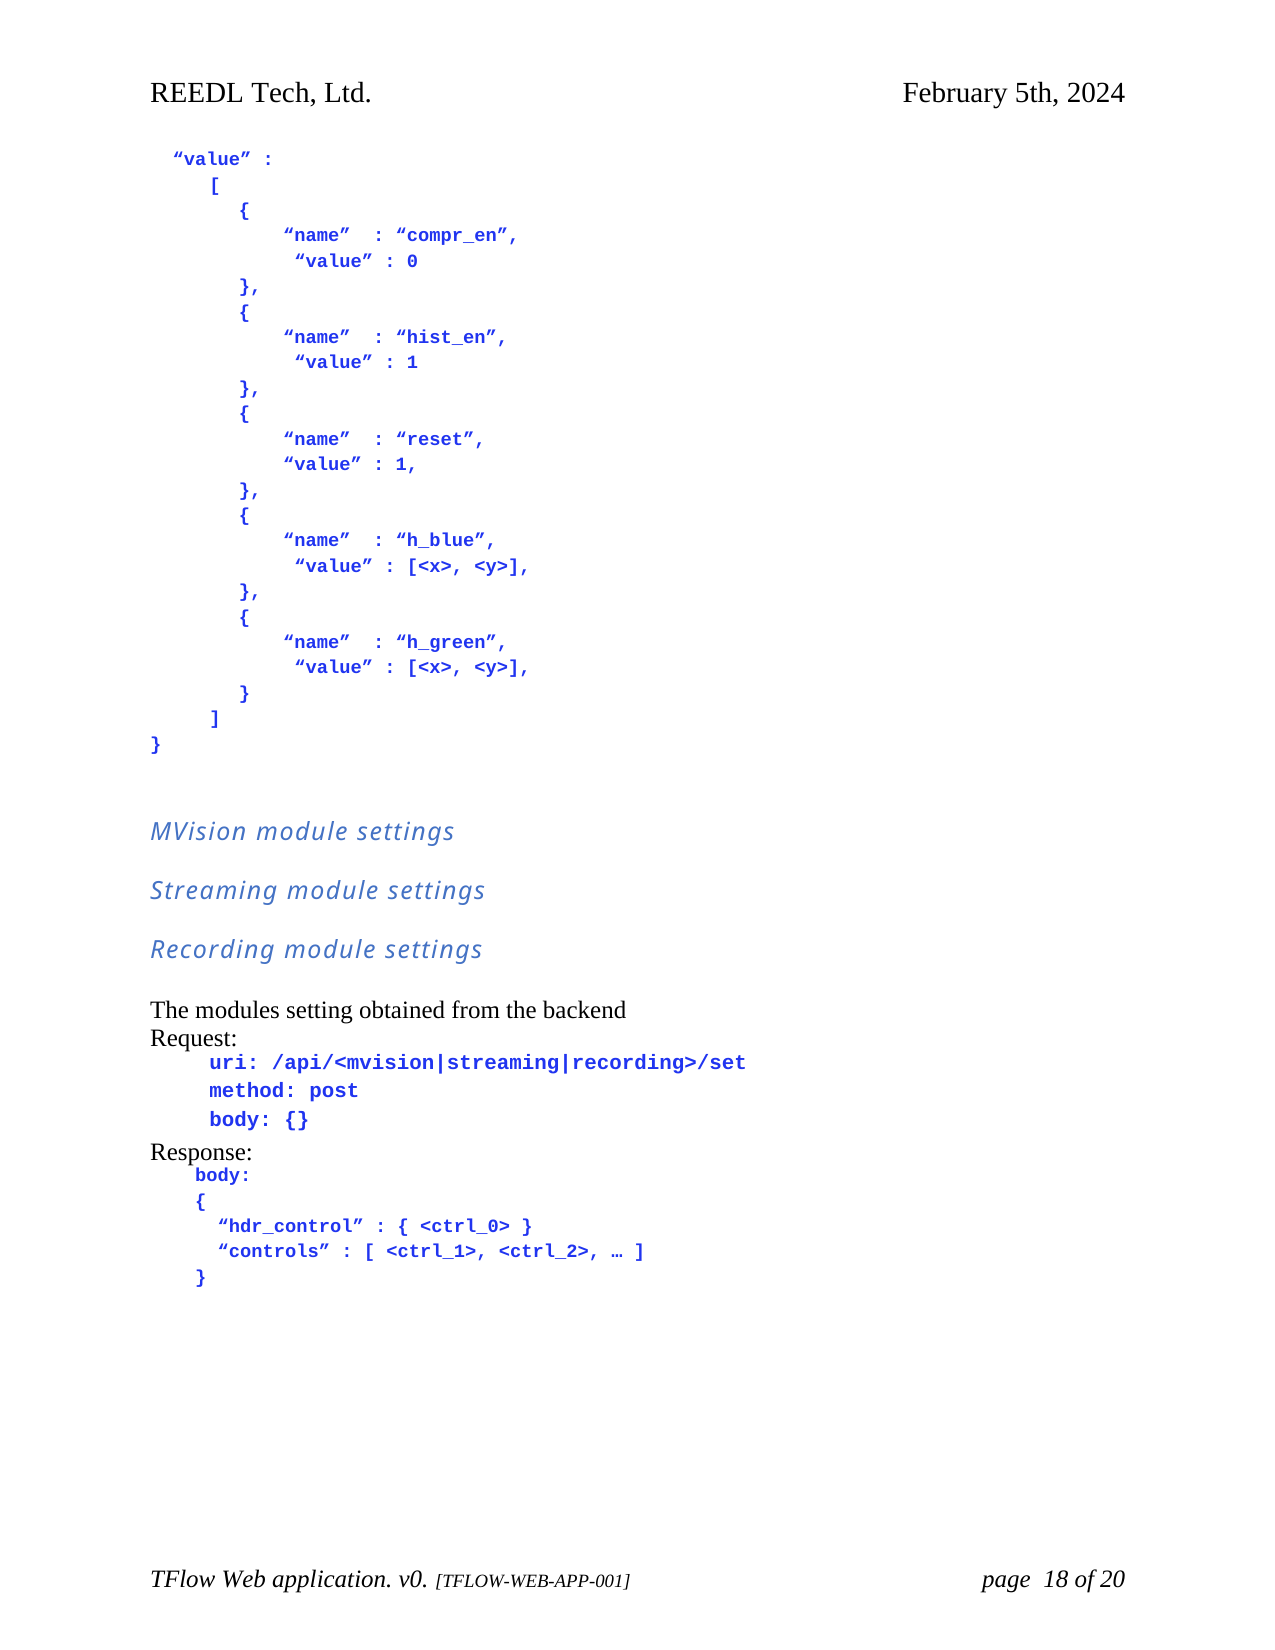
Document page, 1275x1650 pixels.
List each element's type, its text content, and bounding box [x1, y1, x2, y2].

text method: post [209, 1081, 1125, 1104]
text { [150, 302, 1125, 324]
text “name” : “h_blue”, [253, 531, 1125, 552]
text { [150, 404, 1125, 425]
text “name” : “h_green”, [253, 633, 1125, 654]
text body: {} [209, 1109, 1125, 1132]
text }, [150, 379, 1125, 400]
text “name” : “compr_en”, [253, 226, 1125, 247]
text The modules setting obtained from the backend [150, 995, 1125, 1023]
text { [150, 506, 1125, 527]
text { [150, 1191, 1125, 1213]
text “controls” : [ <ctrl_1>, <ctrl_2>, … ] [150, 1242, 1125, 1263]
text { [150, 201, 1125, 222]
text “value” : 1 [253, 353, 1125, 374]
text “name” : “reset”, [253, 429, 1125, 451]
text “value” : [150, 150, 1125, 171]
text “value” : [<x>, <y>], [253, 557, 1125, 578]
text “value” : 0 [253, 252, 1125, 273]
text “value” : [<x>, <y>], [253, 658, 1125, 679]
text }, [150, 480, 1125, 502]
text } [150, 1268, 1125, 1289]
text }, [150, 277, 1125, 298]
subtitle MVision module settings [150, 814, 1125, 848]
text } [150, 734, 1125, 756]
subtitle Streaming module settings [150, 873, 1125, 907]
text }, [150, 582, 1125, 603]
text “value” : 1, [253, 455, 1125, 476]
text “name” : “hist_en”, [253, 328, 1125, 349]
subtitle Recording module settings [150, 932, 1125, 966]
text [ [150, 175, 1125, 197]
text “hdr_control” : { <ctrl_0> } [150, 1217, 1125, 1238]
text uri: /api/<mvision|streaming|recording>/set [209, 1052, 1125, 1076]
text } [150, 684, 1125, 705]
text { [150, 607, 1125, 629]
text Request: [150, 1023, 1125, 1052]
text ] [150, 709, 1125, 730]
text body: [150, 1166, 1125, 1187]
text Response: [150, 1137, 1125, 1166]
